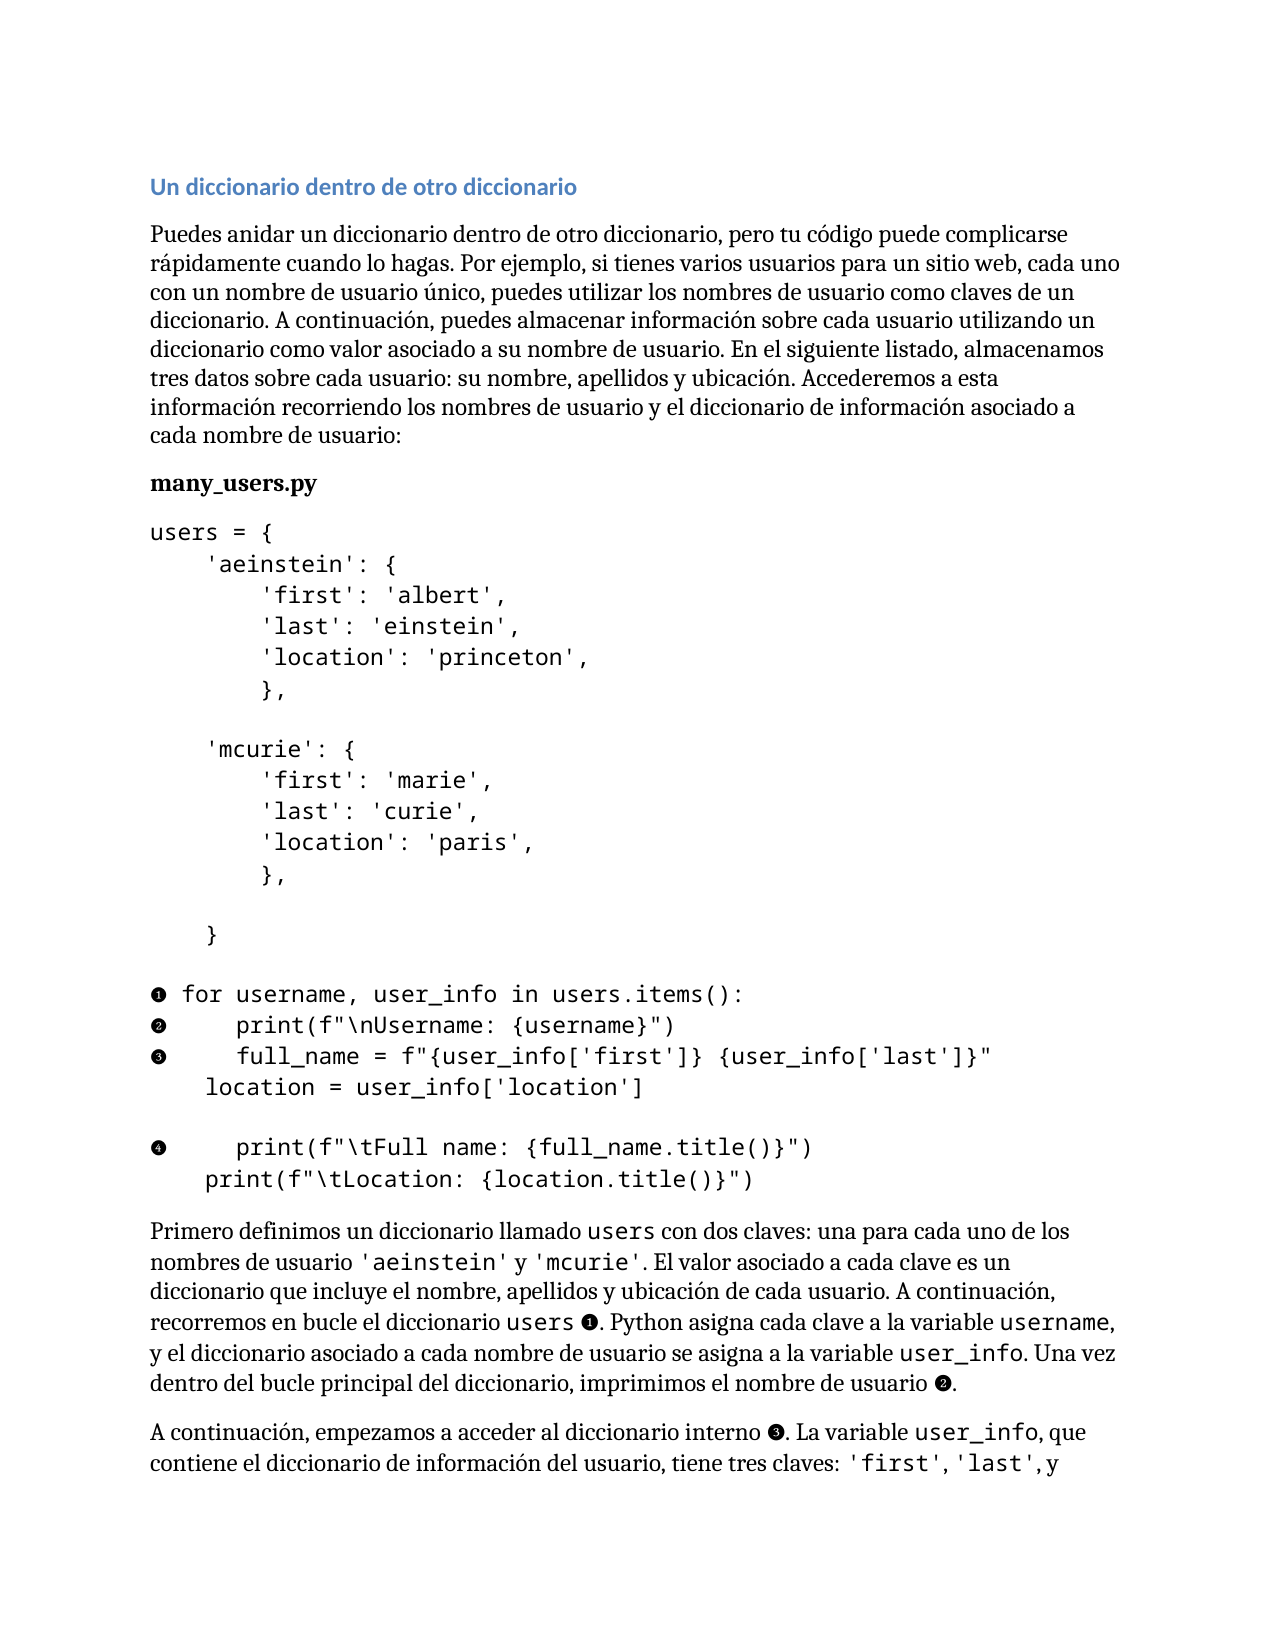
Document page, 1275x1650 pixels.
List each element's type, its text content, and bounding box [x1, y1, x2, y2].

text Primero definimos un diccionario llamado users con dos claves: una para cada uno de los nombres de usuario 'aeinstein' y 'mcurie'. El valor asociado a cada clave es un diccionario que incluye el nombre, apellidos y ubicación de cada usuario. A continuación, recorremos en bucle el diccionario users ❶. Python asigna cada clave a la variable username, y el diccionario asociado a cada nombre de usuario se asigna a la variable user_info. Una vez dentro del bucle principal del diccionario, imprimimos el nombre de usuario ❷. [150, 1215, 1125, 1397]
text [150, 1416, 1125, 1478]
text many_users.py [150, 469, 1125, 498]
text Puedes anidar un diccionario dentro de otro diccionario, pero tu código puede complicarse rápidamente cuando lo hagas. Por ejemplo, si tienes varios usuarios para un sitio web, cada uno con un nombre de usuario único, puedes utilizar los nombres de usuario como claves de un diccionario. A continuación, puedes almacenar información sobre cada usuario utilizando un diccionario como valor asociado a su nombre de usuario. En el siguiente listado, almacenamos tres datos sobre cada usuario: su nombre, apellidos y ubicación. Accederemos a esta información recorriendo los nombres de usuario y el diccionario de información asociado a cada nombre de usuario: [150, 220, 1125, 450]
subtitle Un diccionario dentro de otro diccionario [150, 171, 1125, 201]
text users = { 'aeinstein': { 'first': 'albert', 'last': 'einstein', 'location': 'princeton', }, 'mcurie': { 'first': 'marie', 'last': 'curie', 'location': 'paris', }, } ❶ for username, user_info in users.items(): ❷ print(f"\nUsername: {username}") ❸ full_name = f"{user_info['first']} {user_info['last']}" location = user_info['location'] ❹ print(f"\tFull name: {full_name.title()}") print(f"\tLocation: {location.title()}") [150, 516, 1125, 1194]
